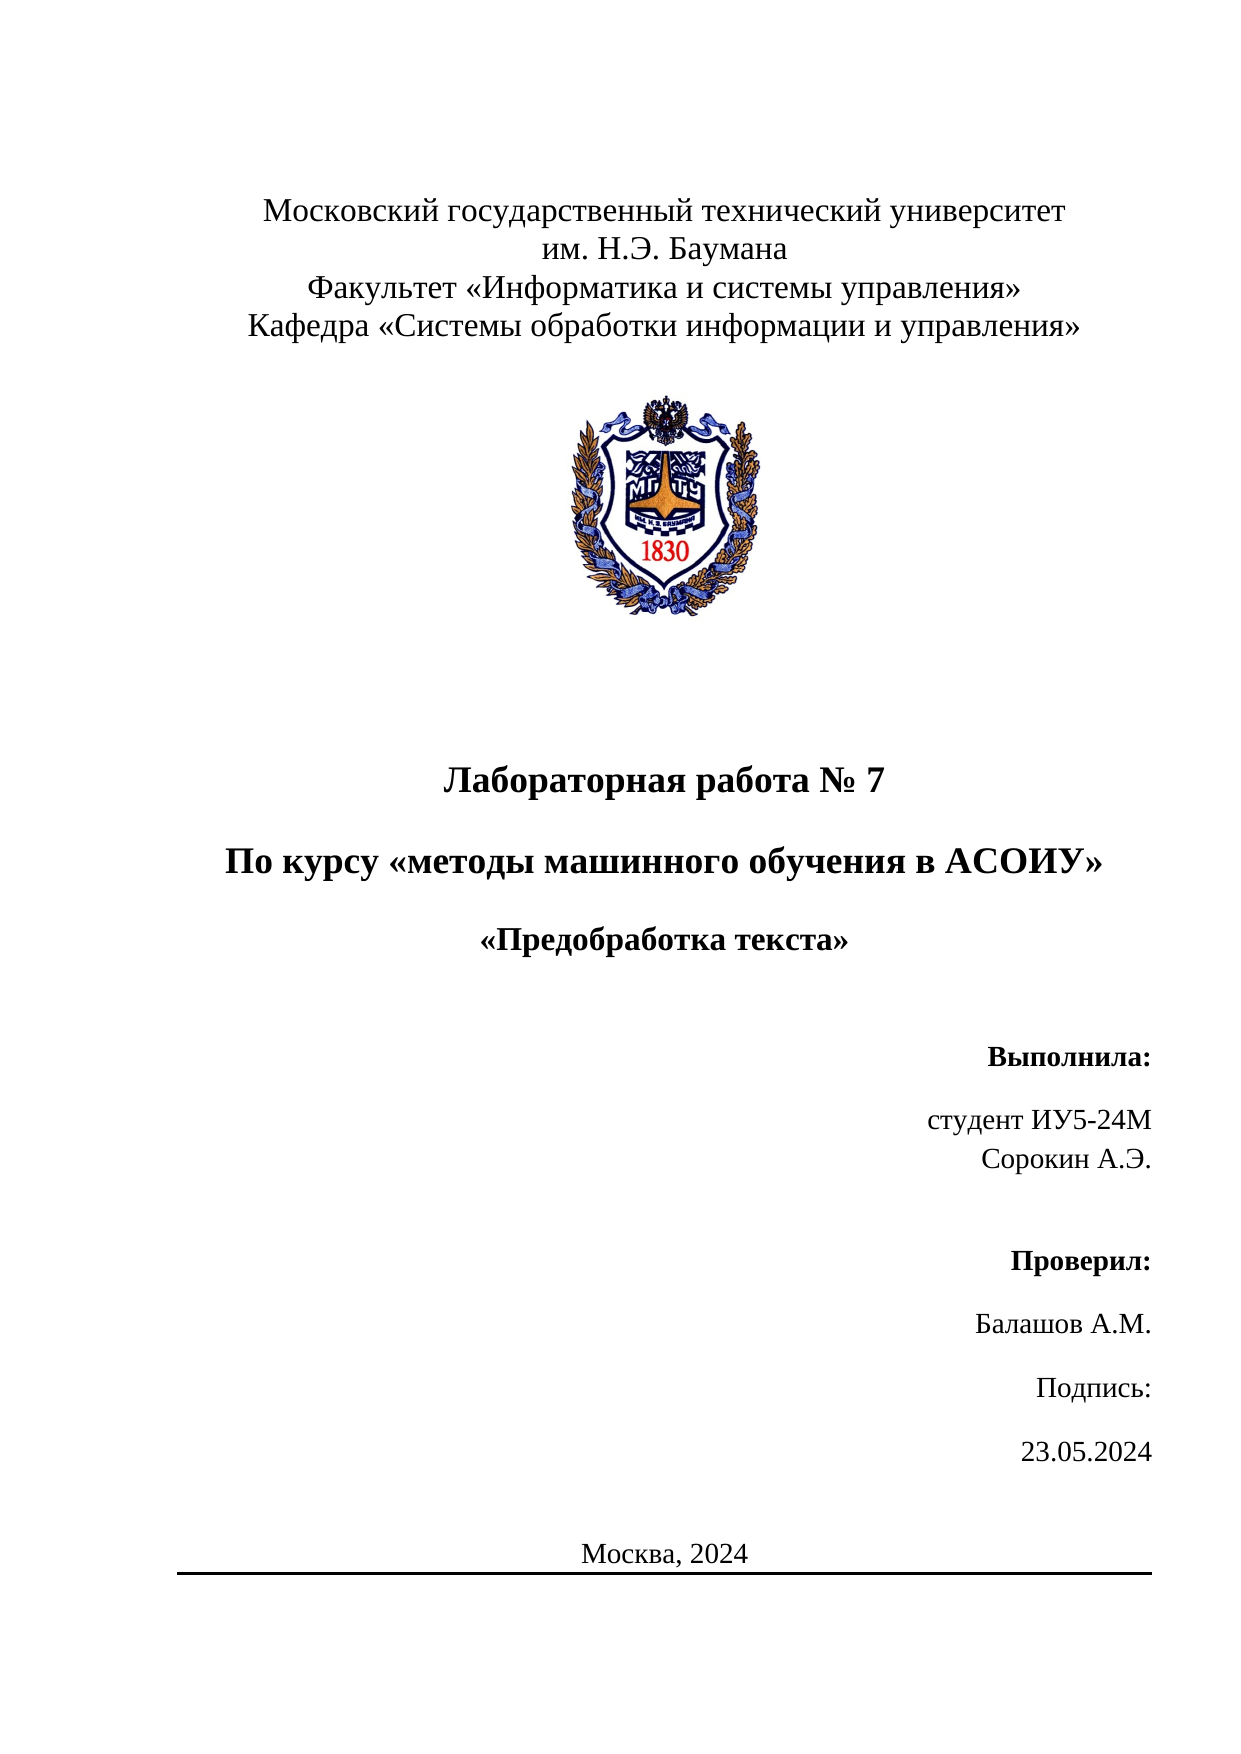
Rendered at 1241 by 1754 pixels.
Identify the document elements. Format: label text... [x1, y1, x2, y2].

text Кафедра «Системы обработки информации и управления» [177, 305, 1152, 344]
text студент ИУ5-24М [177, 1102, 1152, 1136]
text Факультет «Информатика и системы управления» [177, 267, 1152, 305]
text «Предобработка текста» [177, 919, 1152, 957]
text Сорокин А.Э. [177, 1141, 1152, 1174]
text Лабораторная работа № 7 [177, 758, 1152, 801]
text Москва, 2024 [177, 1536, 1152, 1572]
text им. Н.Э. Баумана [177, 229, 1152, 267]
picture [566, 386, 763, 621]
text Проверил: [177, 1243, 1152, 1277]
text Балашов А.М. [177, 1307, 1152, 1340]
text По курсу «методы машинного обучения в АСОИУ» [177, 838, 1152, 882]
text Выполнила: [177, 1039, 1152, 1072]
text 23.05.2024 [177, 1434, 1152, 1467]
text Подпись: [177, 1370, 1152, 1404]
text Московский государственный технический университет [177, 190, 1152, 229]
